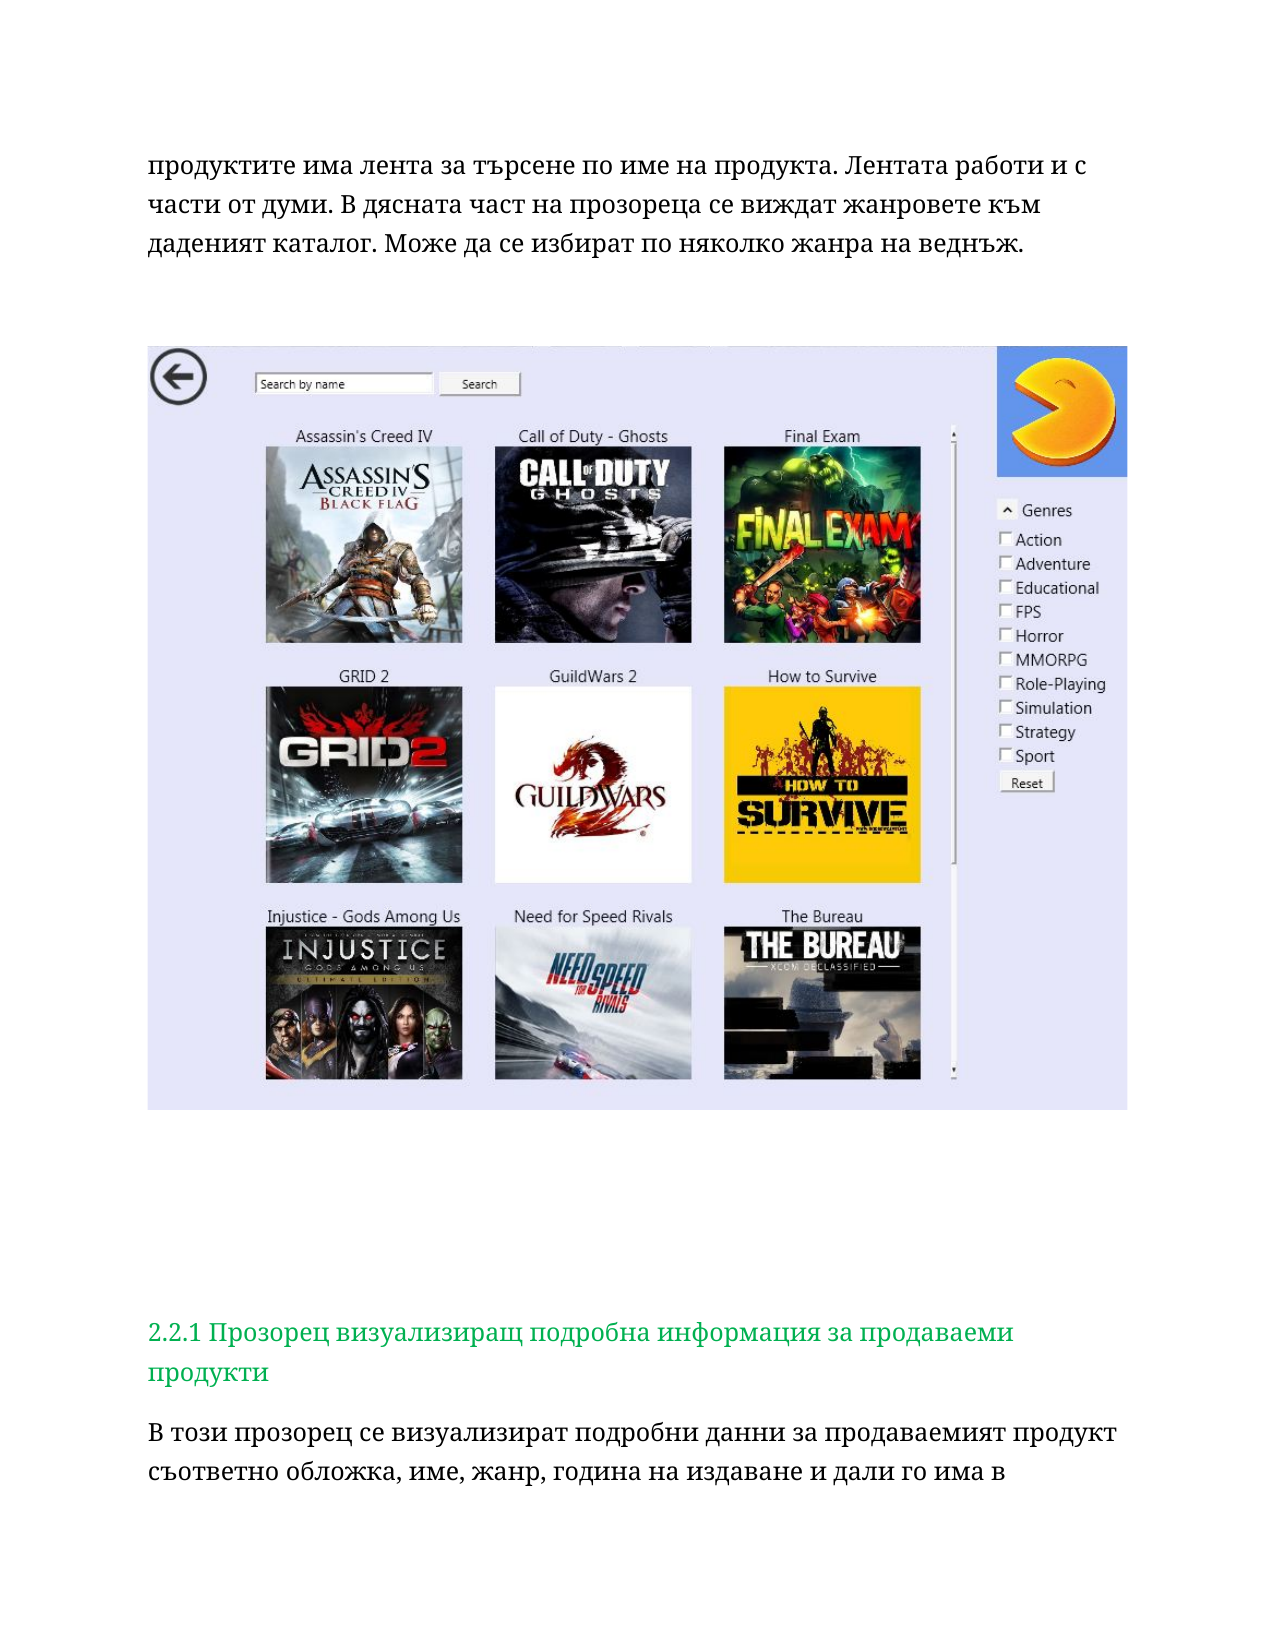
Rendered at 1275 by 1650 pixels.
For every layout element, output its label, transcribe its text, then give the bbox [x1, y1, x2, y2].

picture [147, 346, 1128, 1110]
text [148, 148, 1127, 260]
text 2.2.1 Прозорец визуализиращ подробна информация за продаваеми продукти [148, 1315, 1127, 1388]
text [148, 1414, 1127, 1487]
